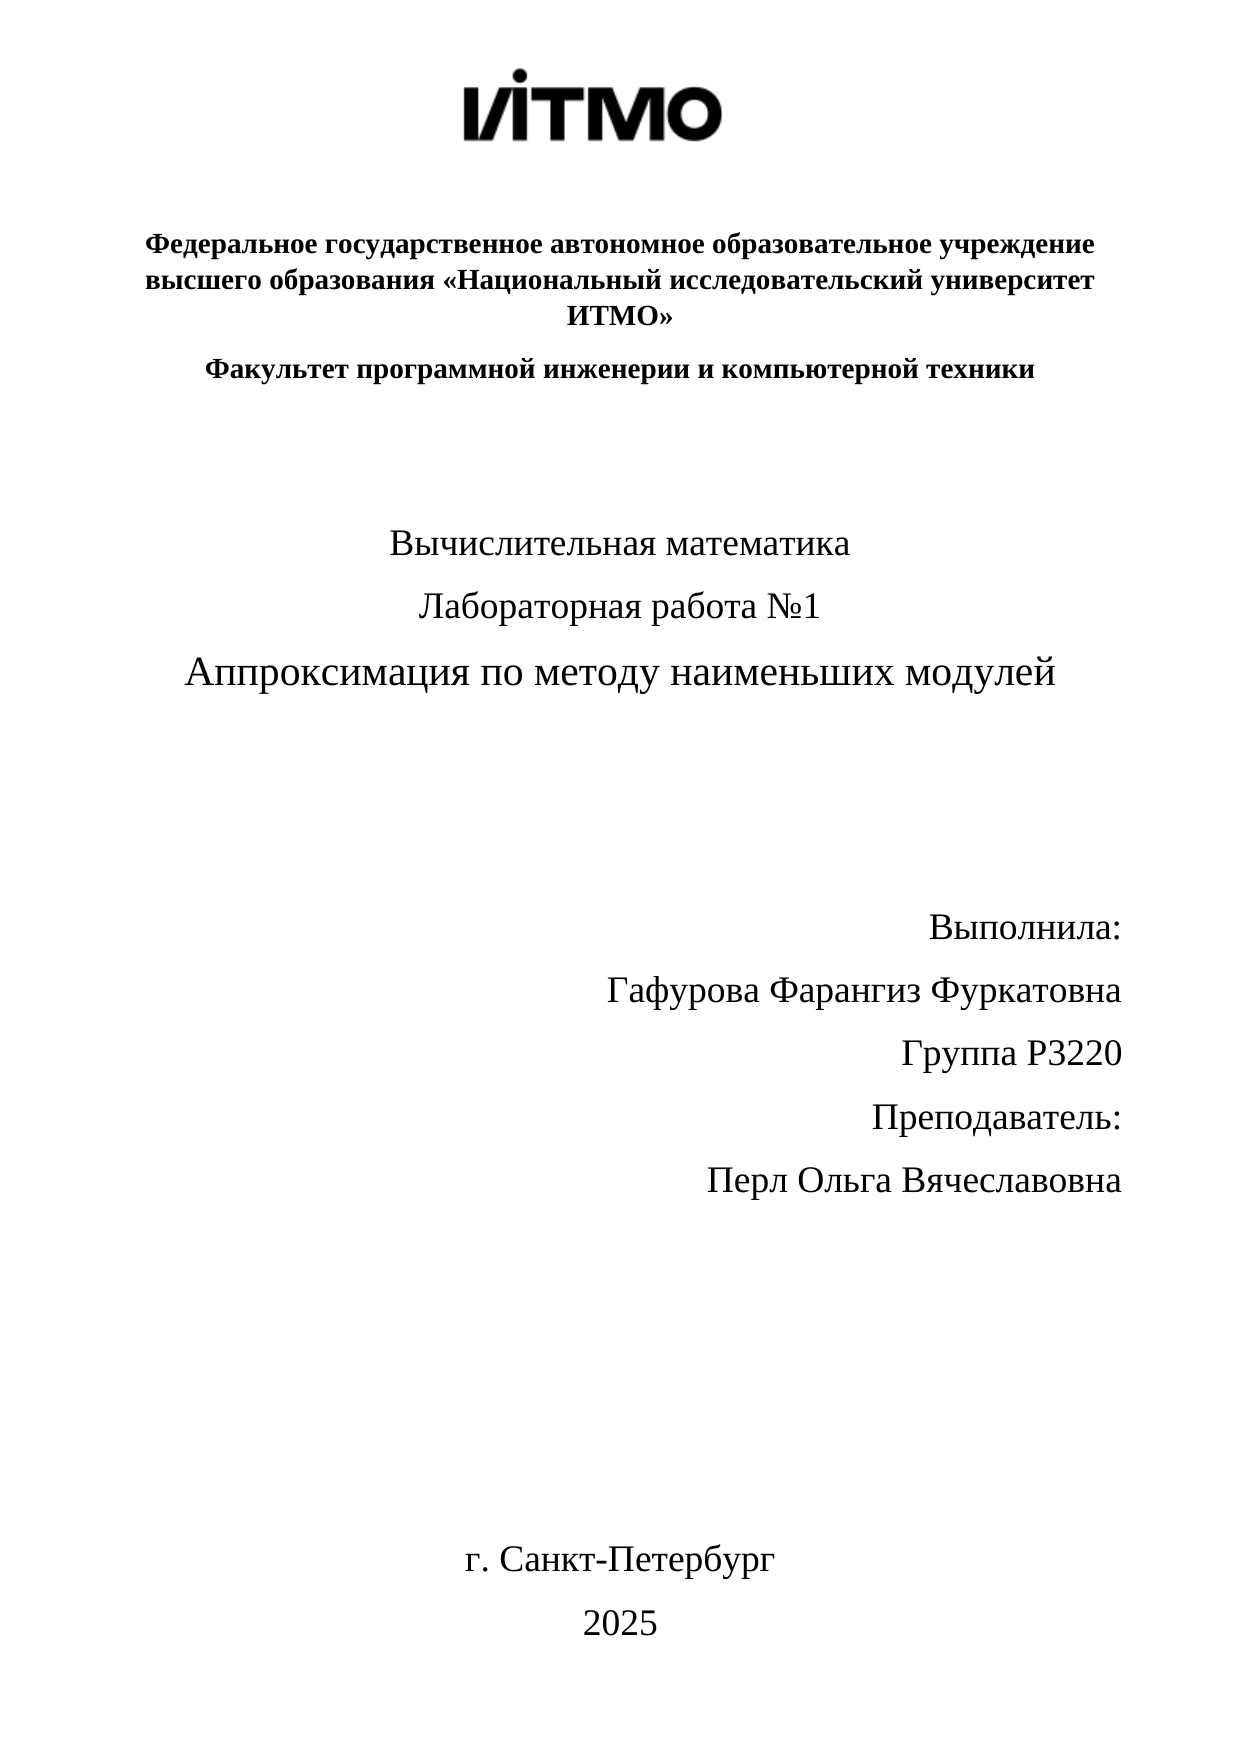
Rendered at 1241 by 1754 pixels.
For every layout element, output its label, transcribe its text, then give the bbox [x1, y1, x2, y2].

text Федеральное государственное автономное образовательное учреждение высшего образования «Национальный исследовательский университет ИТМО» [118, 226, 1122, 332]
text Аппроксимация по методу наименьших модулей [118, 646, 1122, 694]
text Факультет программной инженерии и компьютерной техники [118, 351, 1122, 384]
text 2025 [118, 1600, 1122, 1643]
text Выполнила: [118, 904, 1122, 947]
text Лабораторная работа №1 [118, 583, 1122, 626]
picture [433, 67, 761, 184]
text Вычислительная математика [118, 520, 1122, 563]
text Перл Ольга Вячеславовна [118, 1157, 1122, 1200]
text г. Санкт-Петербург [118, 1537, 1122, 1580]
text Гафурова Фарангиз Фуркатовна [118, 968, 1122, 1011]
text Группа P3220 [118, 1031, 1122, 1074]
text Преподаватель: [118, 1094, 1122, 1137]
